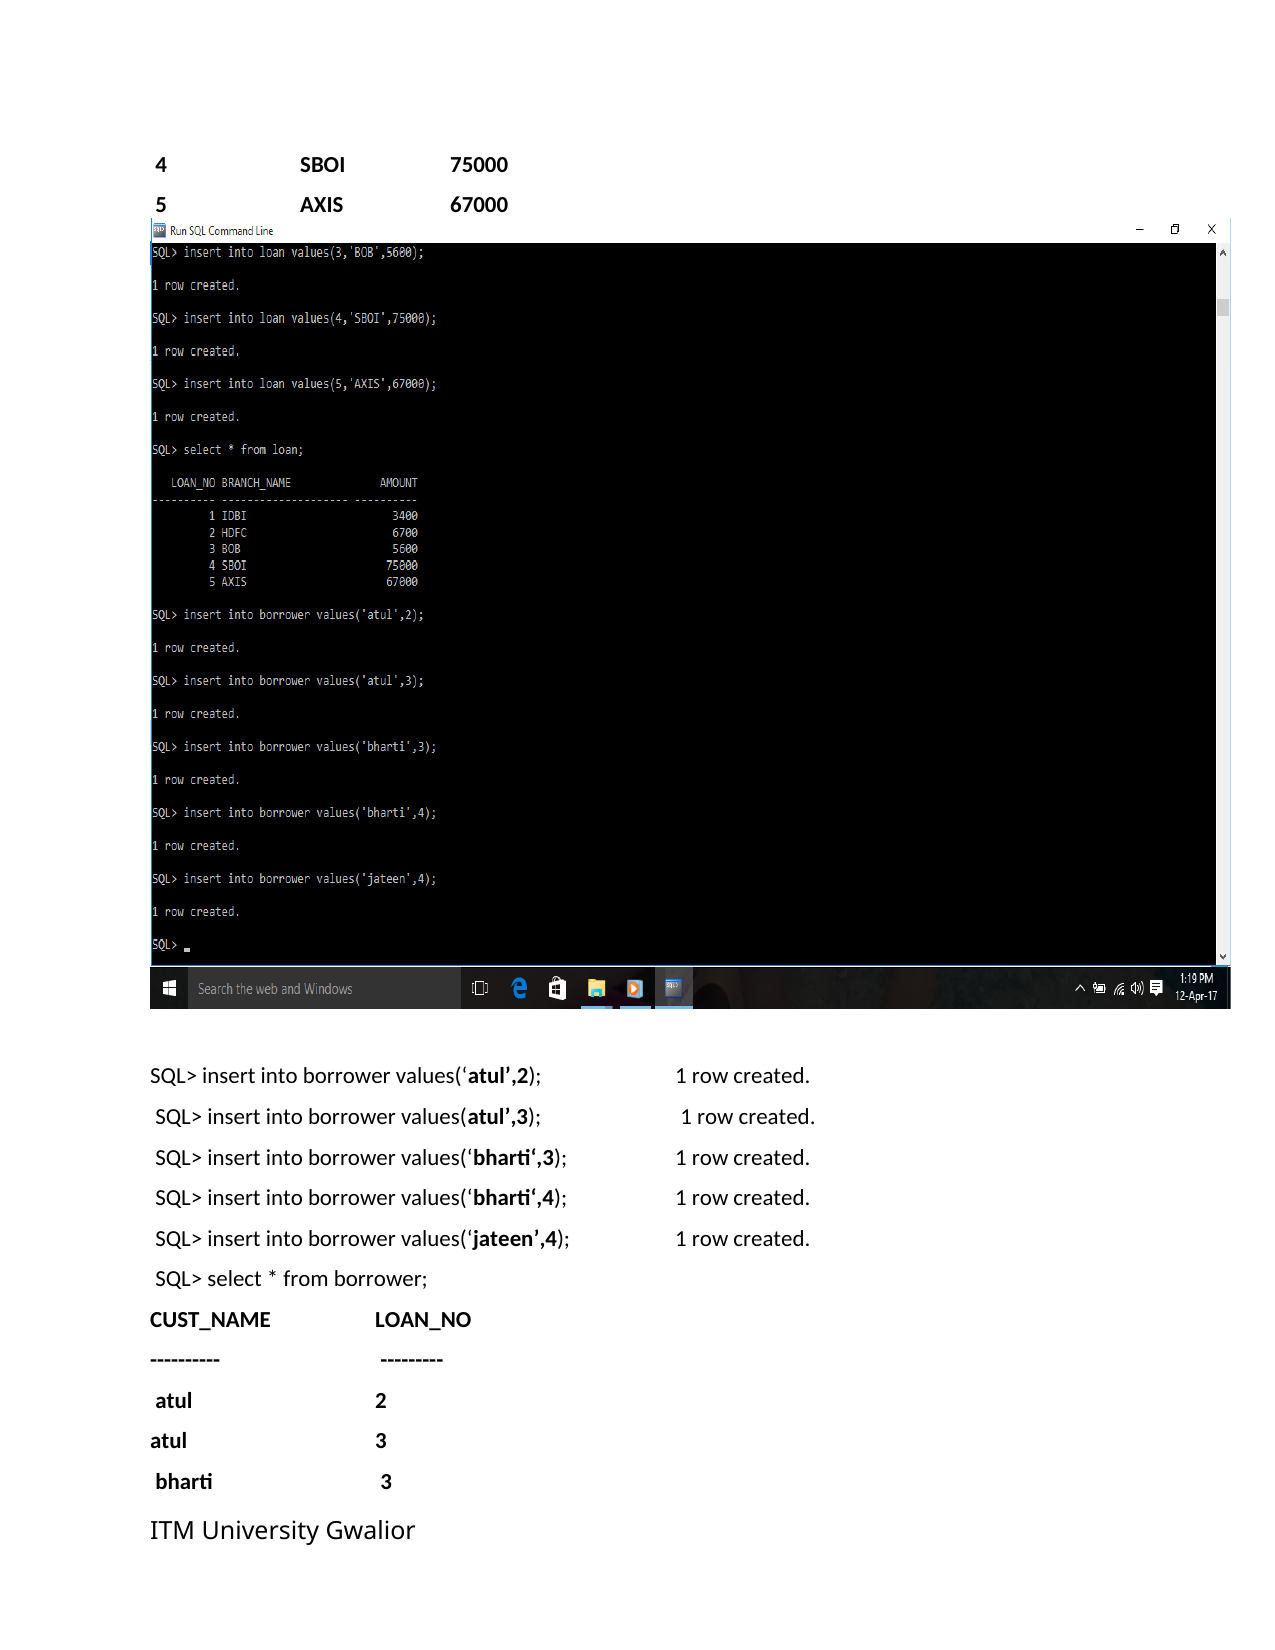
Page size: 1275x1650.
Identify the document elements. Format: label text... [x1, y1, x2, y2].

picture [150, 218, 1231, 1009]
text SQL> select * from borrower; [150, 1264, 1125, 1292]
text SQL> insert into borrower values(atul’,3); 1 row created. [150, 1102, 1125, 1130]
text atul 2 [150, 1386, 1125, 1414]
text SQL> insert into borrower values(‘bharti‘,3); 1 row created. [150, 1143, 1125, 1171]
text SQL> insert into borrower values(‘atul’,2); 1 row created. [150, 1062, 1125, 1090]
text CUST_NAME LOAN_NO [150, 1305, 1125, 1333]
text SQL> insert into borrower values(‘bharti‘,4); 1 row created. [150, 1183, 1125, 1211]
text ---------- --------- [150, 1345, 1125, 1373]
text 4 SBOI 75000 [150, 150, 1125, 178]
text bharti 3 [150, 1467, 1125, 1495]
text SQL> insert into borrower values(‘jateen’,4); 1 row created. [150, 1224, 1125, 1252]
text 5 AXIS 67000 [150, 191, 1125, 218]
text atul 3 [150, 1426, 1125, 1454]
